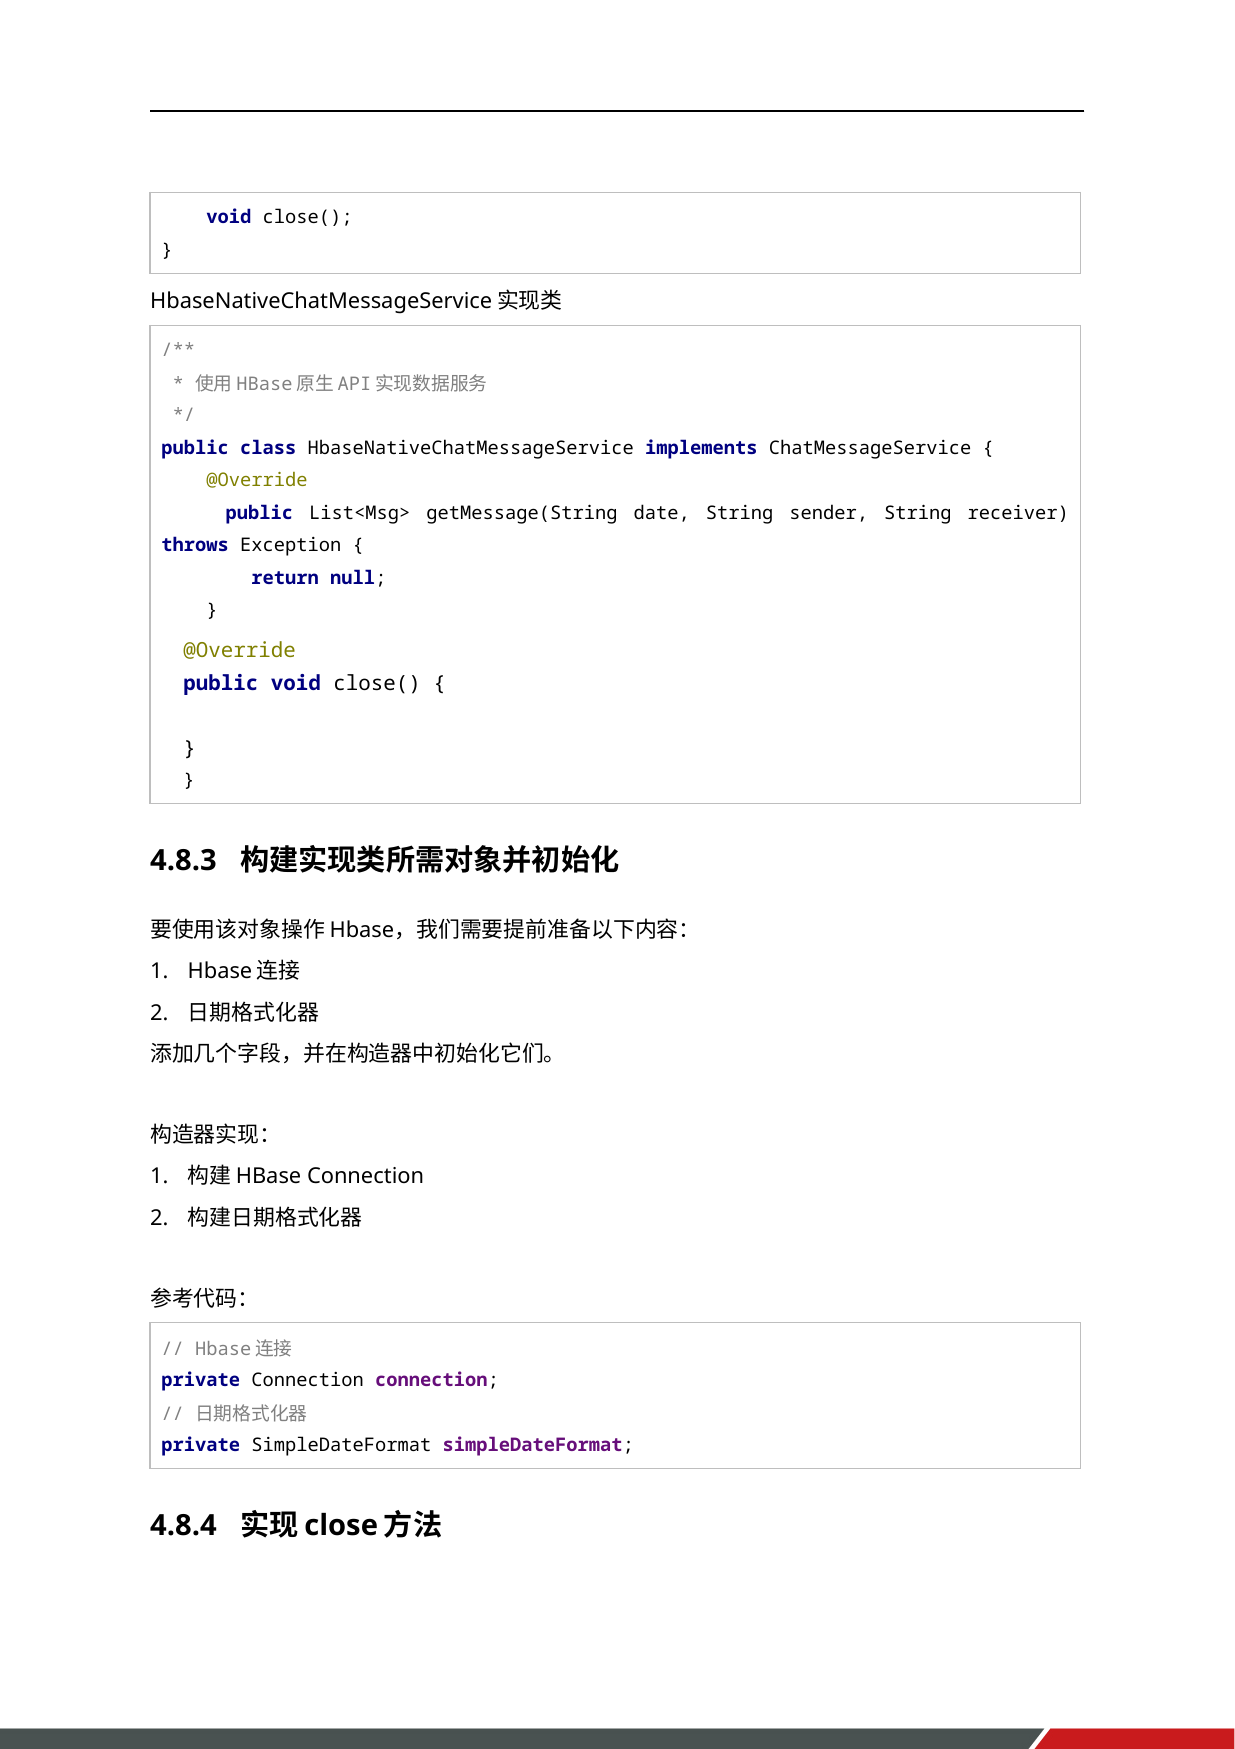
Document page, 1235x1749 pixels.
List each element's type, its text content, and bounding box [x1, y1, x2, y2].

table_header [151, 193, 1080, 273]
table_header /** * 使用HBase原生API实现数据服务 */ public class HbaseNativeChatMessageService implements ChatMessageService { @Override public List<Msg> getMessage(String date, String sender, String receiver) throws Exception { return null; } @Override public void close() { } } [151, 326, 1080, 803]
text HbaseNativeChatMessageService实现类 [150, 283, 1084, 315]
subtitle 构建实现类所需对象并初始化 [150, 837, 1084, 879]
list Hbase连接 [150, 953, 1084, 985]
table_header // Hbase连接 private Connection connection; // 日期格式化器 private SimpleDateFormat simpleDateFormat; [151, 1323, 1080, 1468]
subtitle 实现close方法 [150, 1502, 1084, 1544]
text 添加几个字段，并在构造器中初始化它们。 [150, 1036, 1084, 1068]
list 构建日期格式化器 [150, 1200, 1084, 1232]
text 构造器实现： [150, 1117, 1084, 1149]
list 日期格式化器 [150, 995, 1084, 1026]
list 构建HBase Connection [150, 1158, 1084, 1190]
picture [0, 1669, 1235, 1749]
text 参考代码： [150, 1281, 1084, 1312]
text 要使用该对象操作Hbase，我们需要提前准备以下内容： [150, 912, 1084, 943]
